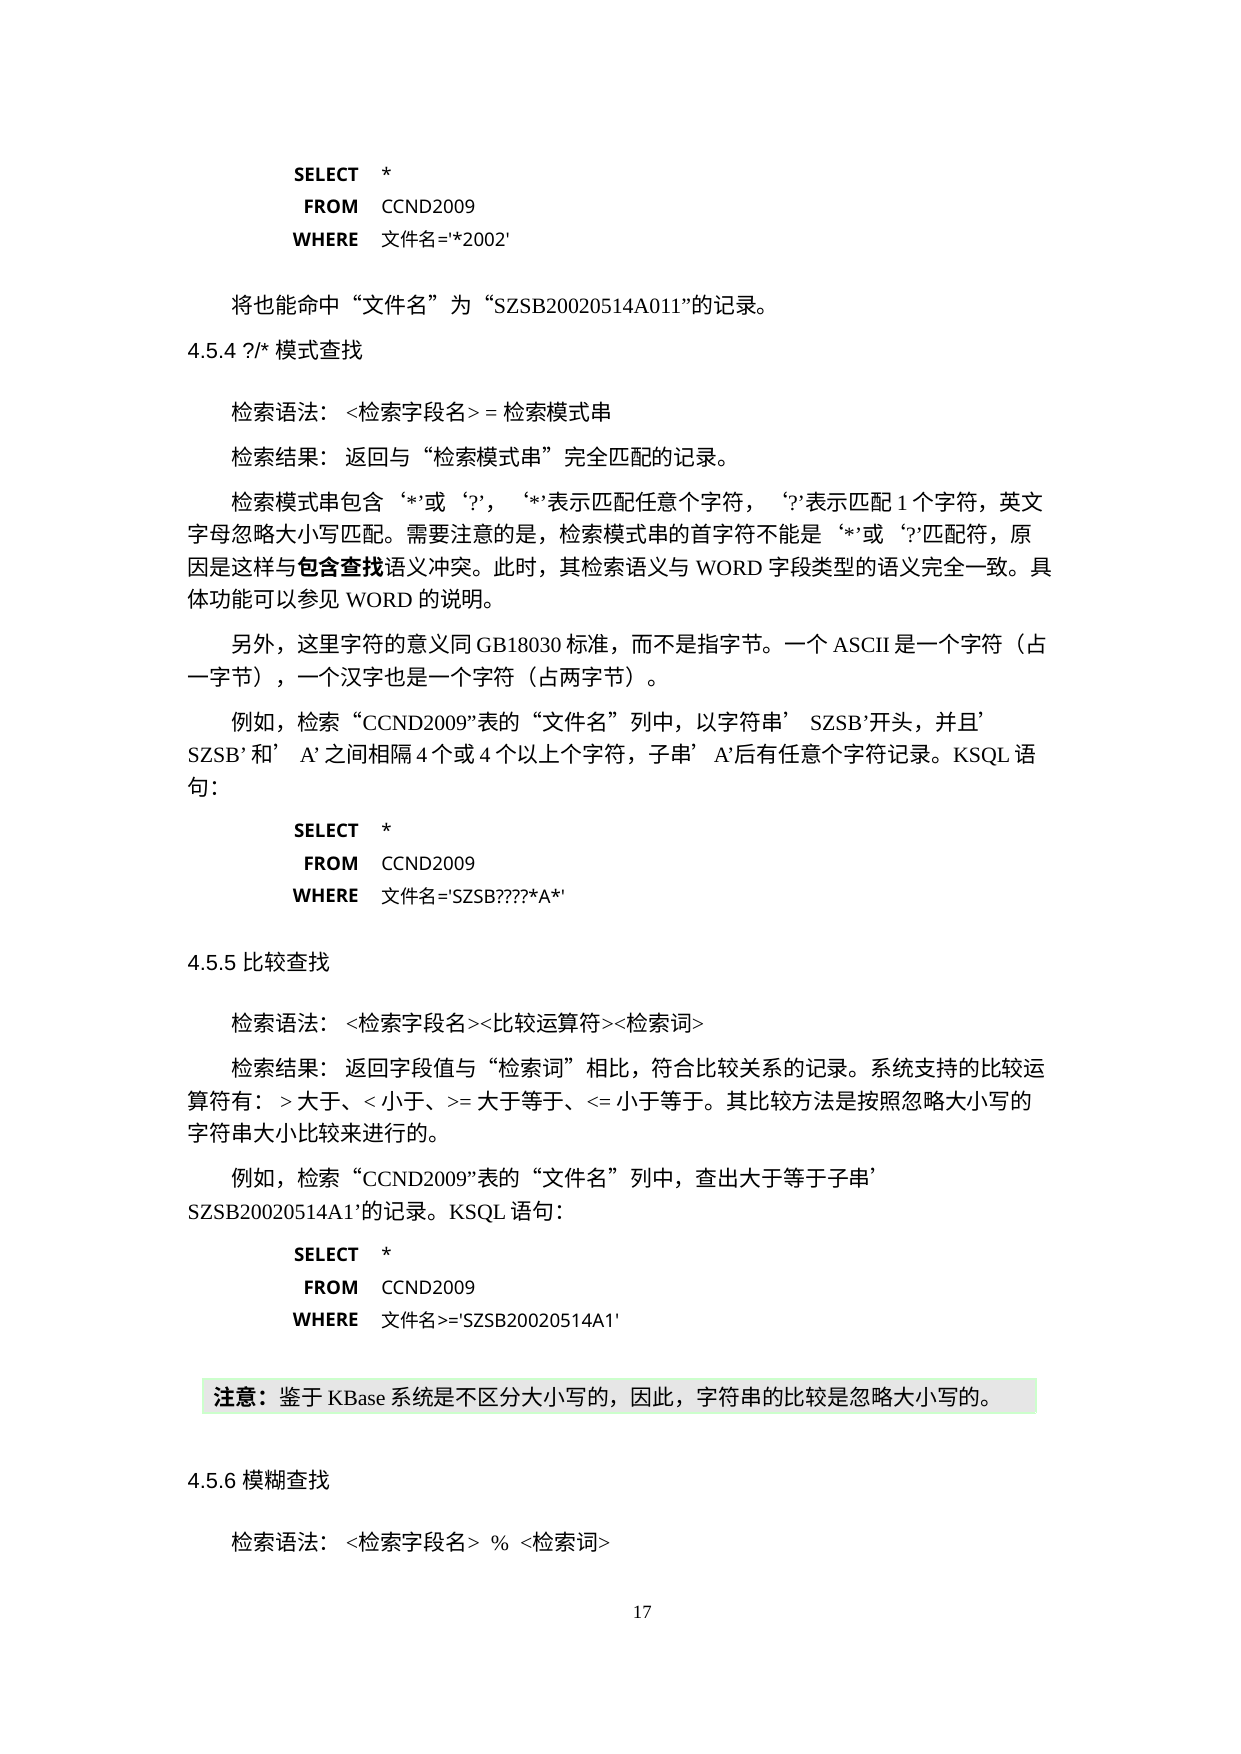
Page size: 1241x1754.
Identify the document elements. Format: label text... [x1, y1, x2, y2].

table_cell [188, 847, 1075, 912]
subtitle 4.5.5 比较查找 [187, 944, 1053, 977]
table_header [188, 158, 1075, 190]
subtitle 4.5.6 模糊查找 [187, 1397, 1053, 1495]
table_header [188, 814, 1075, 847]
text 例如，检索“CCND2009”表的“文件名”列中，查出大于等于子串’ SZSB20020514A1’的记录。KSQL语句： [187, 1161, 1053, 1226]
text 检索语法： <检索字段名><比较运算符><检索词> [187, 1006, 1053, 1038]
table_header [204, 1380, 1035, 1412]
text 检索模式串包含‘*’或‘?’，‘*’表示匹配任意个字符，‘?’表示匹配1个字符，英文字母忽略大小写匹配。需要注意的是，检索模式串的首字符不能是‘*’或‘?’匹配符，原因是这样与包含查找语义冲突。此时，其检索语义与 WORD 字段类型的语义完全一致。具体功能可以参见 WORD 的说明。 [187, 484, 1053, 614]
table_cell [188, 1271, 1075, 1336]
text 例如，检索“CCND2009”表的“文件名”列中，以字符串’ SZSB’开头，并且’ SZSB’ 和’ A’ 之间相隔4个或4个以上个字符，子串’A’后有任意个字符记录。KSQL语句： [187, 704, 1053, 802]
text 检索结果： 返回字段值与“检索词”相比，符合比较关系的记录。系统支持的比较运算符有： > 大于、< 小于、>= 大于等于、<= 小于等于。其比较方法是按照忽略大小写的字符串大小比较来进行的。 [187, 1051, 1053, 1148]
text 检索语法： <检索字段名> = 检索模式串 [187, 394, 1053, 427]
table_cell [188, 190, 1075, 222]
text 检索语法： <检索字段名> % <检索词> [187, 1524, 1053, 1557]
text 检索结果： 返回与“检索模式串”完全匹配的记录。 [187, 439, 1053, 472]
text 将也能命中“文件名”为“SZSB20020514A011”的记录。 [187, 287, 1053, 320]
subtitle 4.5.4 ?/* 模式查找 [187, 332, 1053, 365]
text 另外，这里字符的意义同GB18030标准，而不是指字节。一个ASCII是一个字符（占一字节），一个汉字也是一个字符（占两字节）。 [187, 627, 1053, 692]
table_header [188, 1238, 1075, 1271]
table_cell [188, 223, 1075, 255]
